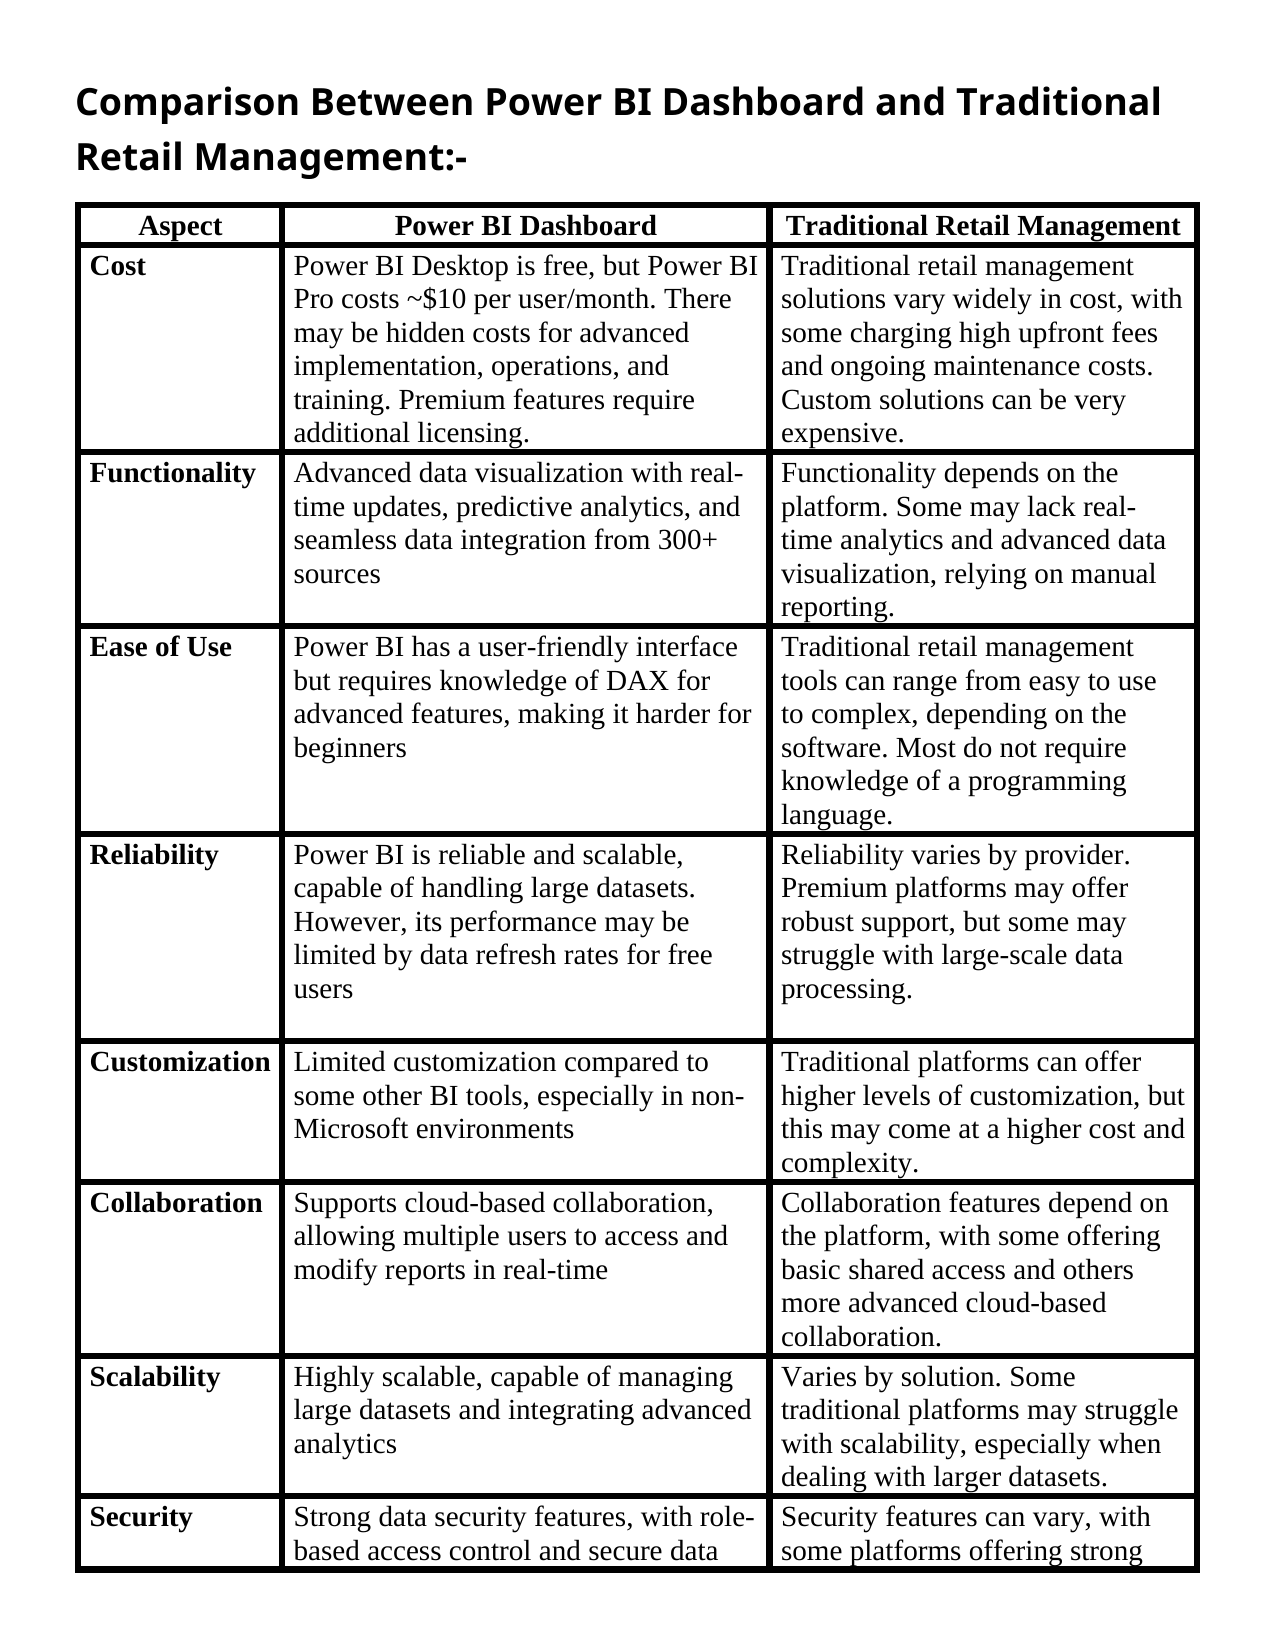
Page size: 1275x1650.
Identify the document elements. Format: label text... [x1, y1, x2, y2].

table_cell Collaboration features depend on the platform, with some offering basic shared access and others more advanced cloud-based collaboration. [773, 1185, 1194, 1352]
table_cell Reliability varies by provider. Premium platforms may offer robust support, but some may struggle with large-scale data processing. [773, 837, 1194, 1038]
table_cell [285, 1499, 766, 1566]
table_cell Advanced data visualization with real-time updates, predictive analytics, and seamless data integration from 300+ sources​ [285, 455, 766, 623]
table_header Aspect [81, 208, 279, 242]
table_cell Power BI Desktop is free, but Power BI Pro costs ~$10 per user/month. There may be hidden costs for advanced implementation, operations, and training. Premium features require additional licensing​. [285, 248, 766, 449]
table_cell Limited customization compared to some other BI tools, especially in non-Microsoft environments​ [285, 1044, 766, 1178]
table_cell Power BI is reliable and scalable, capable of handling large datasets. However, its performance may be limited by data refresh rates for free users​ [285, 837, 766, 1038]
table_cell Scalability [81, 1359, 279, 1493]
table_header Power BI Dashboard [285, 208, 766, 242]
table_cell Traditional platforms can offer higher levels of customization, but this may come at a higher cost and complexity. [773, 1044, 1194, 1178]
text Comparison Between Power BI Dashboard and Traditional Retail Management:- [75, 75, 1200, 181]
table_header Traditional Retail Management [773, 208, 1194, 242]
table_cell Functionality depends on the platform. Some may lack real-time analytics and advanced data visualization, relying on manual reporting. [773, 455, 1194, 623]
table_cell Traditional retail management tools can range from easy to use to complex, depending on the software. Most do not require knowledge of a programming language. [773, 629, 1194, 831]
table_cell Reliability [81, 837, 279, 1038]
table_cell Highly scalable, capable of managing large datasets and integrating advanced analytics​ [285, 1359, 766, 1493]
table_cell Customization [81, 1044, 279, 1178]
table_cell Traditional retail management solutions vary widely in cost, with some charging high upfront fees and ongoing maintenance costs. Custom solutions can be very expensive. [773, 248, 1194, 449]
table_cell Ease of Use [81, 629, 279, 831]
table_cell Functionality [81, 455, 279, 623]
table_cell Varies by solution. Some traditional platforms may struggle with scalability, especially when dealing with larger datasets. [773, 1359, 1194, 1493]
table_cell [773, 1499, 1194, 1566]
table_cell Security [81, 1499, 279, 1566]
table_cell Collaboration [81, 1185, 279, 1352]
table_cell Supports cloud-based collaboration, allowing multiple users to access and modify reports in real-time​ [285, 1185, 766, 1352]
table_cell Power BI has a user-friendly interface but requires knowledge of DAX for advanced features, making it harder for beginners​ [285, 629, 766, 831]
table_cell Cost [81, 248, 279, 449]
